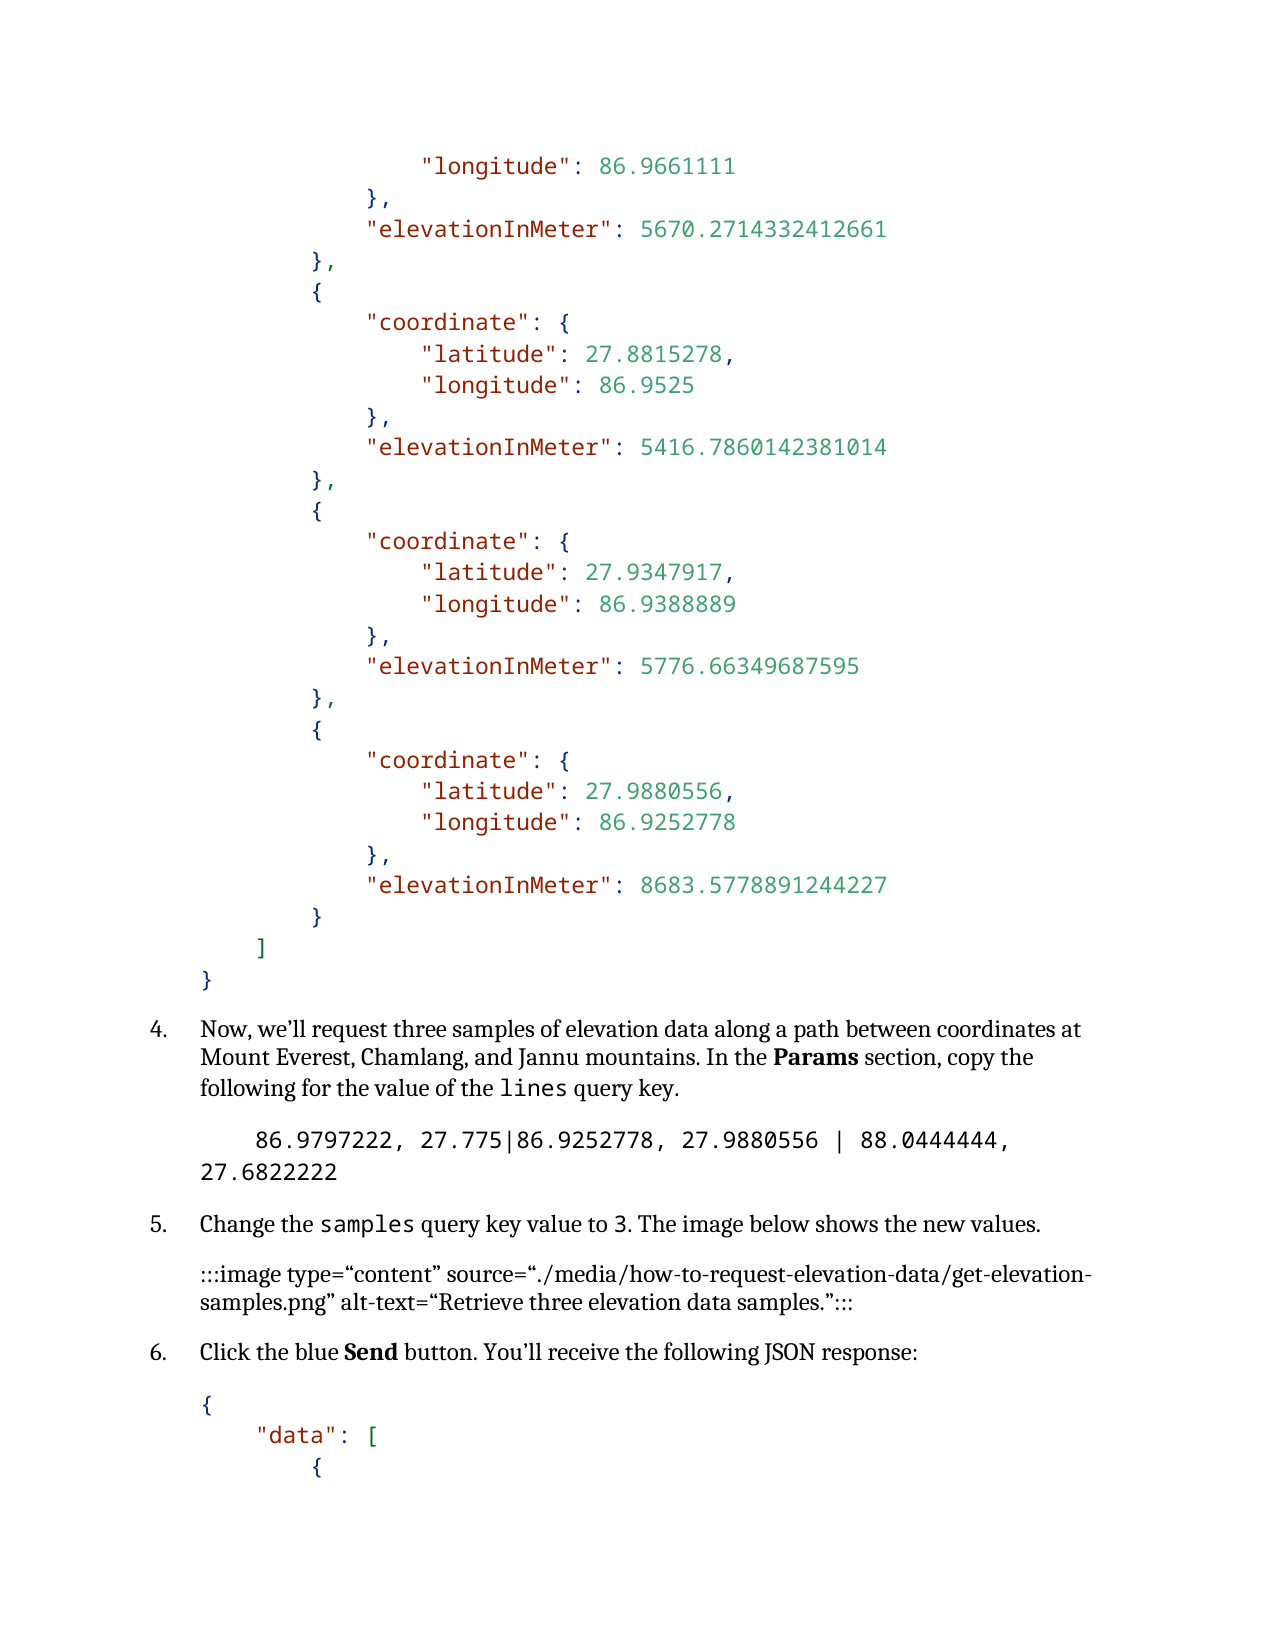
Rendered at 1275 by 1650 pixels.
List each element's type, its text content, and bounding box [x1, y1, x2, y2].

list :::image type=“content” source=“./media/how-to-request-elevation-data/get-elevation-samples.png” alt-text=“Retrieve three elevation data samples.”::: [150, 1259, 1125, 1317]
list Change the samples query key value to 3. The image below shows the new values. [150, 1207, 1125, 1239]
list Now, we’ll request three samples of elevation data along a path between coordinates at Mount Everest, Chamlang, and Jannu mountains. In the Params section, copy the following for the value of the lines query key. [150, 1014, 1125, 1103]
list 86.9797222, 27.775|86.9252778, 27.9880556 | 88.0444444, 27.6822222 [150, 1124, 1125, 1187]
list Click the blue Send button. You’ll receive the following JSON response: [150, 1338, 1125, 1367]
